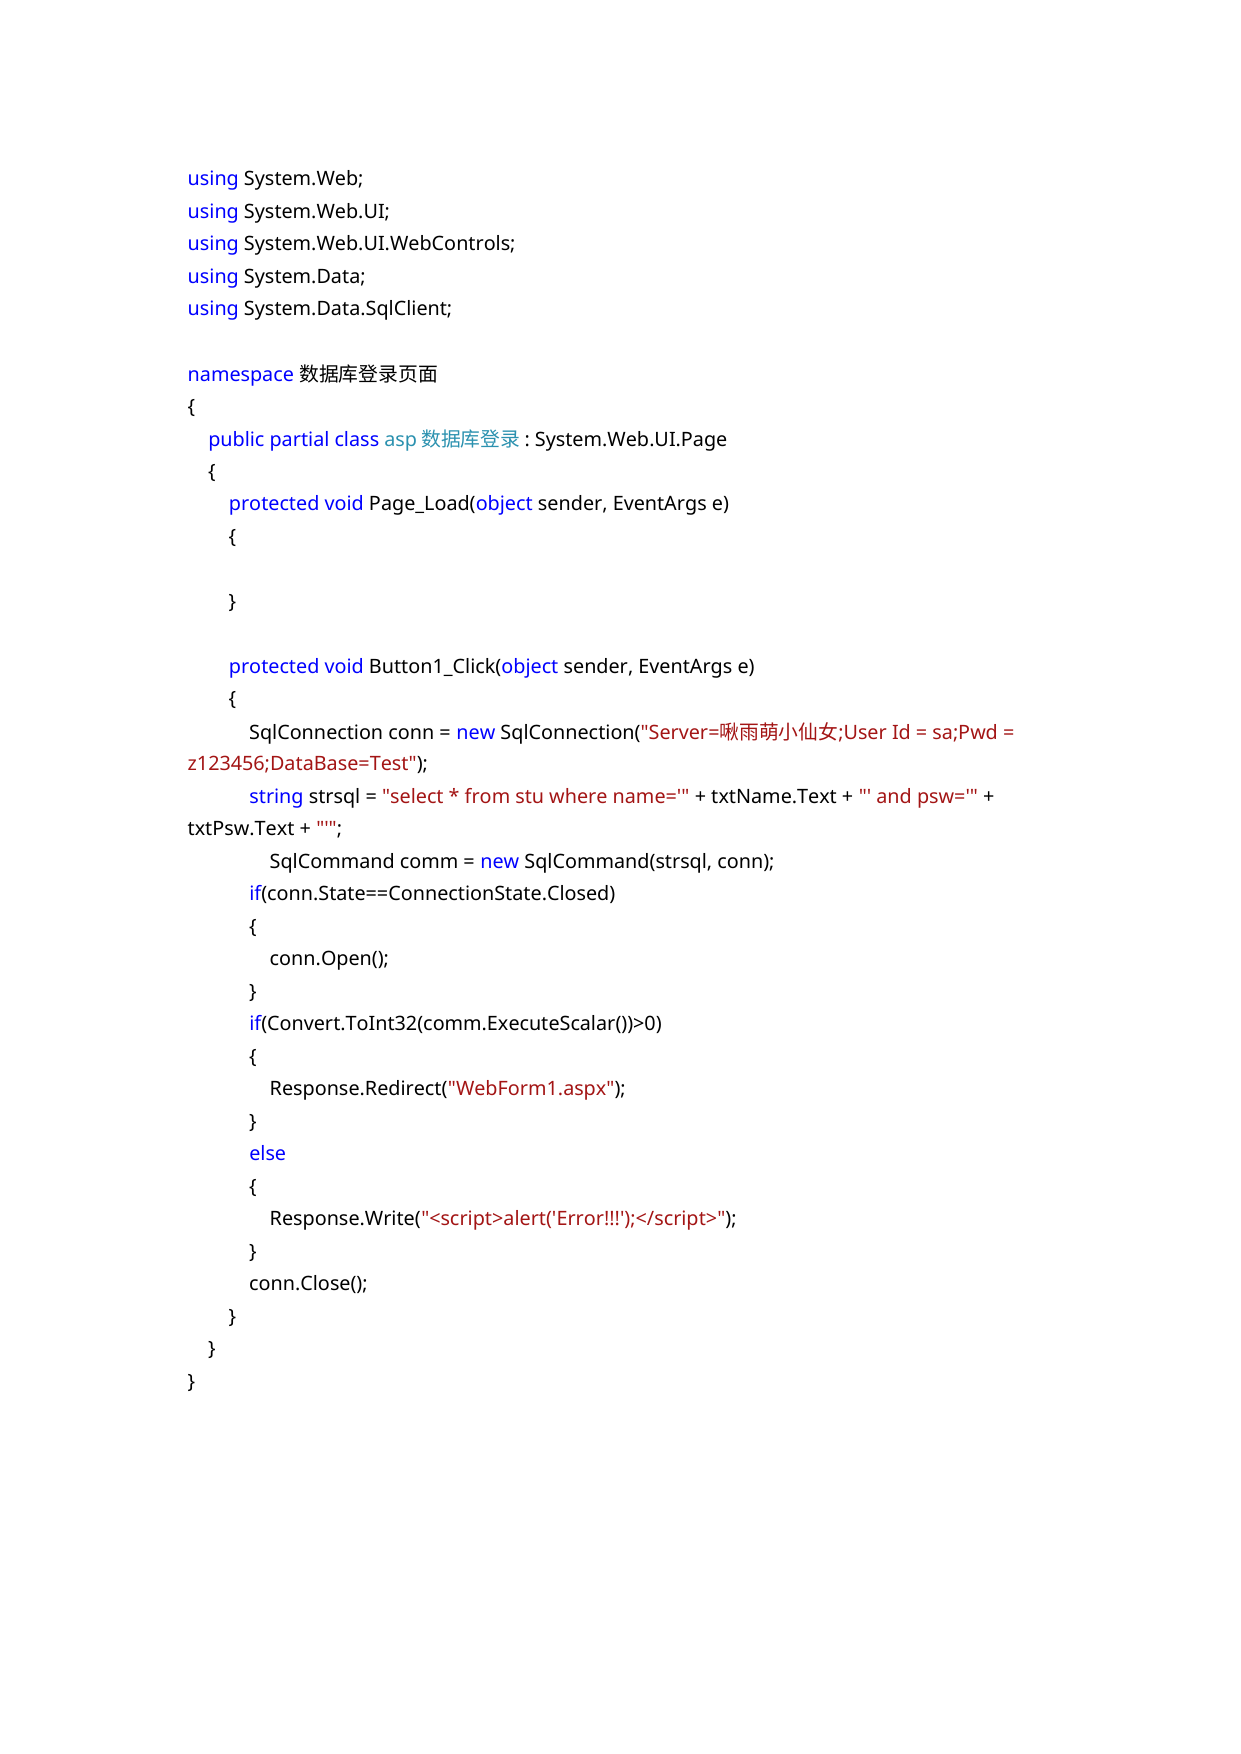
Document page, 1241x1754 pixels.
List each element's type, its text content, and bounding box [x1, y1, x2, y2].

text } [187, 1364, 1053, 1397]
text else [187, 1137, 1053, 1169]
text protected void Button1_Click(object sender, EventArgs e) [187, 649, 1053, 682]
text { [187, 519, 1053, 552]
text using System.Web; [187, 162, 1053, 194]
text } [187, 584, 1053, 617]
text using System.Web.UI.WebControls; [187, 227, 1053, 259]
text protected void Page_Load(object sender, EventArgs e) [187, 487, 1053, 519]
text { [187, 454, 1053, 487]
text { [187, 389, 1053, 422]
text string strsql = "select * from stu where name='" + txtName.Text + "' and psw='" + txtPsw.Text + "'"; [187, 779, 1053, 844]
text public partial class asp数据库登录 : System.Web.UI.Page [187, 422, 1053, 454]
text Response.Write("<script>alert('Error!!!');</script>"); [187, 1202, 1053, 1234]
text using System.Data.SqlClient; [187, 292, 1053, 324]
text conn.Close(); [187, 1267, 1053, 1299]
text namespace 数据库登录页面 [187, 357, 1053, 389]
text SqlCommand comm = new SqlCommand(strsql, conn); [187, 844, 1053, 877]
text using System.Data; [187, 259, 1053, 292]
text { [187, 909, 1053, 942]
text if(Convert.ToInt32(comm.ExecuteScalar())>0) [187, 1007, 1053, 1039]
text } [187, 1104, 1053, 1137]
text } [187, 1332, 1053, 1364]
text } [187, 1299, 1053, 1332]
text using System.Web.UI; [187, 194, 1053, 227]
text { [187, 682, 1053, 714]
text conn.Open(); [187, 942, 1053, 974]
text { [187, 1039, 1053, 1072]
text { [187, 1169, 1053, 1202]
text } [187, 974, 1053, 1007]
text } [187, 1234, 1053, 1267]
text if(conn.State==ConnectionState.Closed) [187, 877, 1053, 909]
text Response.Redirect("WebForm1.aspx"); [187, 1072, 1053, 1104]
text SqlConnection conn = new SqlConnection("Server=啾雨萌小仙女;User Id = sa;Pwd = z123456;DataBase=Test"); [187, 714, 1053, 779]
